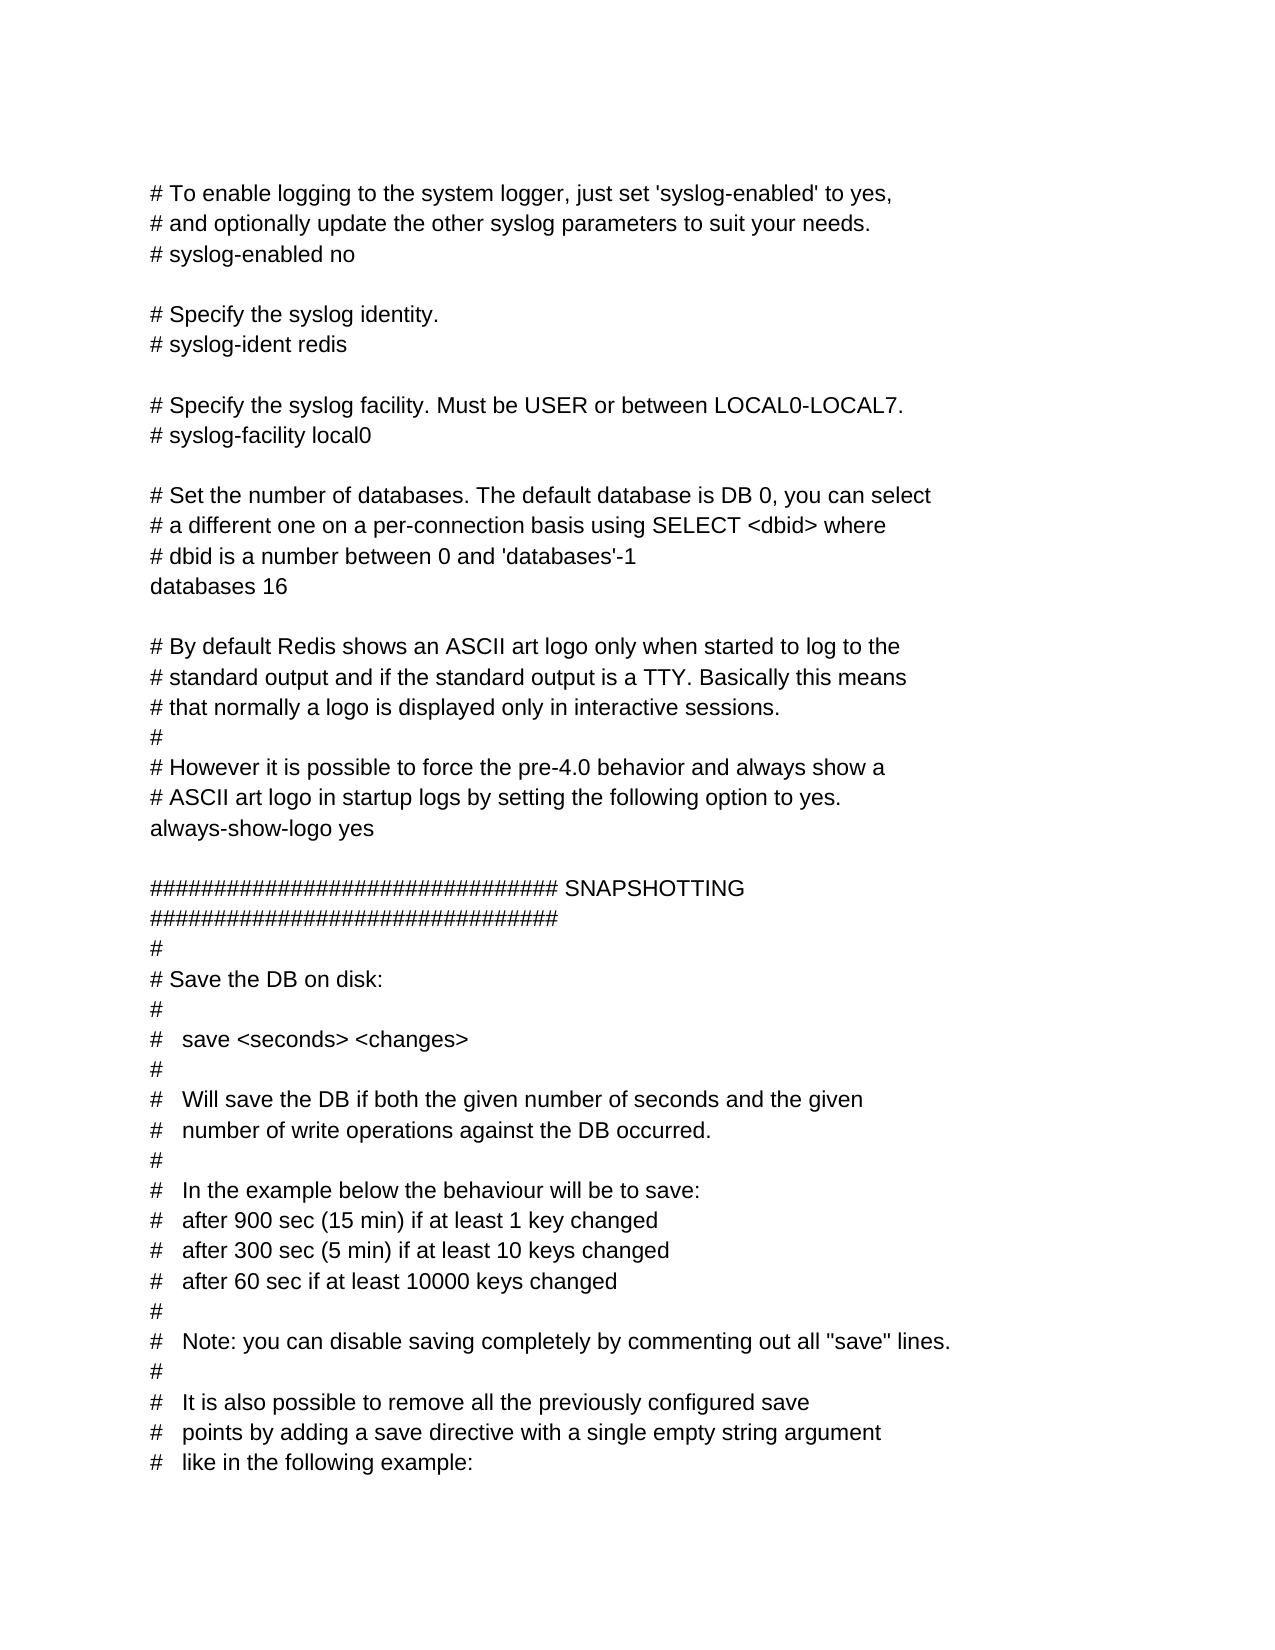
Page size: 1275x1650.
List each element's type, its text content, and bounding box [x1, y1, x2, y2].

text # In the example below the behaviour will be to save: [150, 1177, 1125, 1203]
text # ASCII art logo in startup logs by setting the following option to yes. [150, 784, 1125, 811]
text # [150, 1147, 1125, 1173]
text # Specify the syslog identity. [150, 301, 1125, 327]
text # syslog-enabled no [150, 241, 1125, 267]
text # number of write operations against the DB occurred. [150, 1117, 1125, 1143]
text # syslog-ident redis [150, 331, 1125, 358]
text # It is also possible to remove all the previously configured save [150, 1388, 1125, 1415]
text # after 300 sec (5 min) if at least 10 keys changed [150, 1237, 1125, 1264]
text # points by adding a save directive with a single empty string argument [150, 1419, 1125, 1445]
text # dbid is a number between 0 and 'databases'-1 [150, 543, 1125, 569]
text databases 16 [150, 573, 1125, 599]
text # save <seconds> <changes> [150, 1026, 1125, 1052]
text # syslog-facility local0 [150, 422, 1125, 448]
text always-show-logo yes [150, 814, 1125, 841]
text # a different one on a per-connection basis using SELECT <dbid> where [150, 512, 1125, 539]
text # [150, 935, 1125, 962]
text # By default Redis shows an ASCII art logo only when started to log to the [150, 633, 1125, 660]
text # [150, 996, 1125, 1022]
text # Save the DB on disk: [150, 966, 1125, 992]
text # To enable logging to the system logger, just set 'syslog-enabled' to yes, [150, 180, 1125, 207]
text # Will save the DB if both the given number of seconds and the given [150, 1086, 1125, 1113]
text # like in the following example: [150, 1449, 1125, 1475]
text # [150, 1056, 1125, 1083]
text # Set the number of databases. The default database is DB 0, you can select [150, 482, 1125, 509]
text ################################ SNAPSHOTTING ################################ [150, 875, 1125, 932]
text # [150, 1358, 1125, 1385]
text # after 60 sec if at least 10000 keys changed [150, 1268, 1125, 1294]
text # and optionally update the other syslog parameters to suit your needs. [150, 210, 1125, 237]
text # Specify the syslog facility. Must be USER or between LOCAL0-LOCAL7. [150, 392, 1125, 418]
text # after 900 sec (15 min) if at least 1 key changed [150, 1207, 1125, 1234]
text # [150, 724, 1125, 750]
text # However it is possible to force the pre-4.0 behavior and always show a [150, 754, 1125, 781]
text # standard output and if the standard output is a TTY. Basically this means [150, 663, 1125, 690]
text # [150, 1298, 1125, 1324]
text # Note: you can disable saving completely by commenting out all "save" lines. [150, 1328, 1125, 1354]
text # that normally a logo is displayed only in interactive sessions. [150, 694, 1125, 720]
